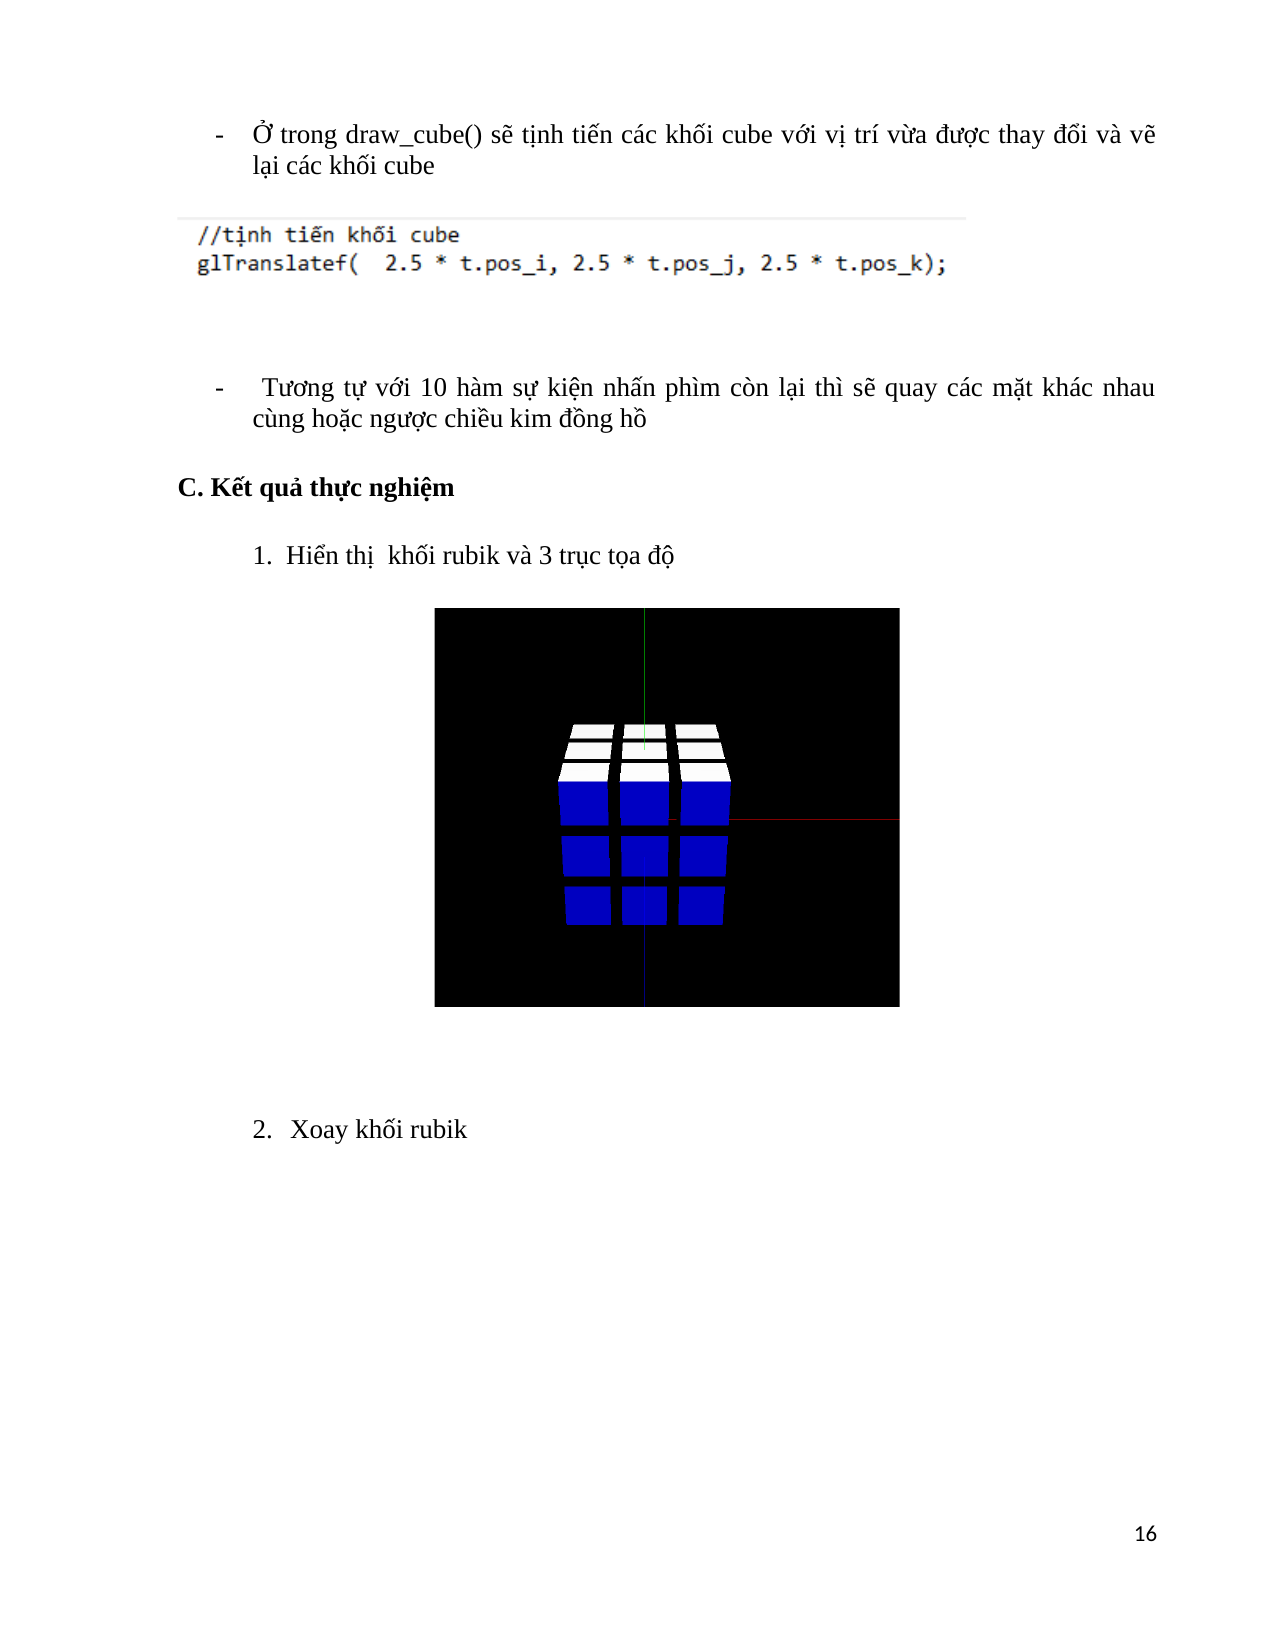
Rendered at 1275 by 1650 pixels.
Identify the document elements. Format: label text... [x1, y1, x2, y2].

list Ở trong draw_cube() sẽ tịnh tiến các khối cube với vị trí vừa được thay đổi và vẽ lại các khối cube [215, 118, 1157, 180]
list Xoay khối rubik [252, 1113, 1157, 1144]
text C. Kết quả thực nghiệm [177, 471, 1157, 502]
picture [434, 608, 900, 1007]
list Tương tự với 10 hàm sự kiện nhấn phìm còn lại thì sẽ quay các mặt khác nhau cùng hoặc ngược chiều kim đồng hồ [215, 371, 1157, 433]
text 1. Hiển thị khối rubik và 3 trục tọa độ [177, 539, 1157, 571]
picture [177, 217, 967, 334]
